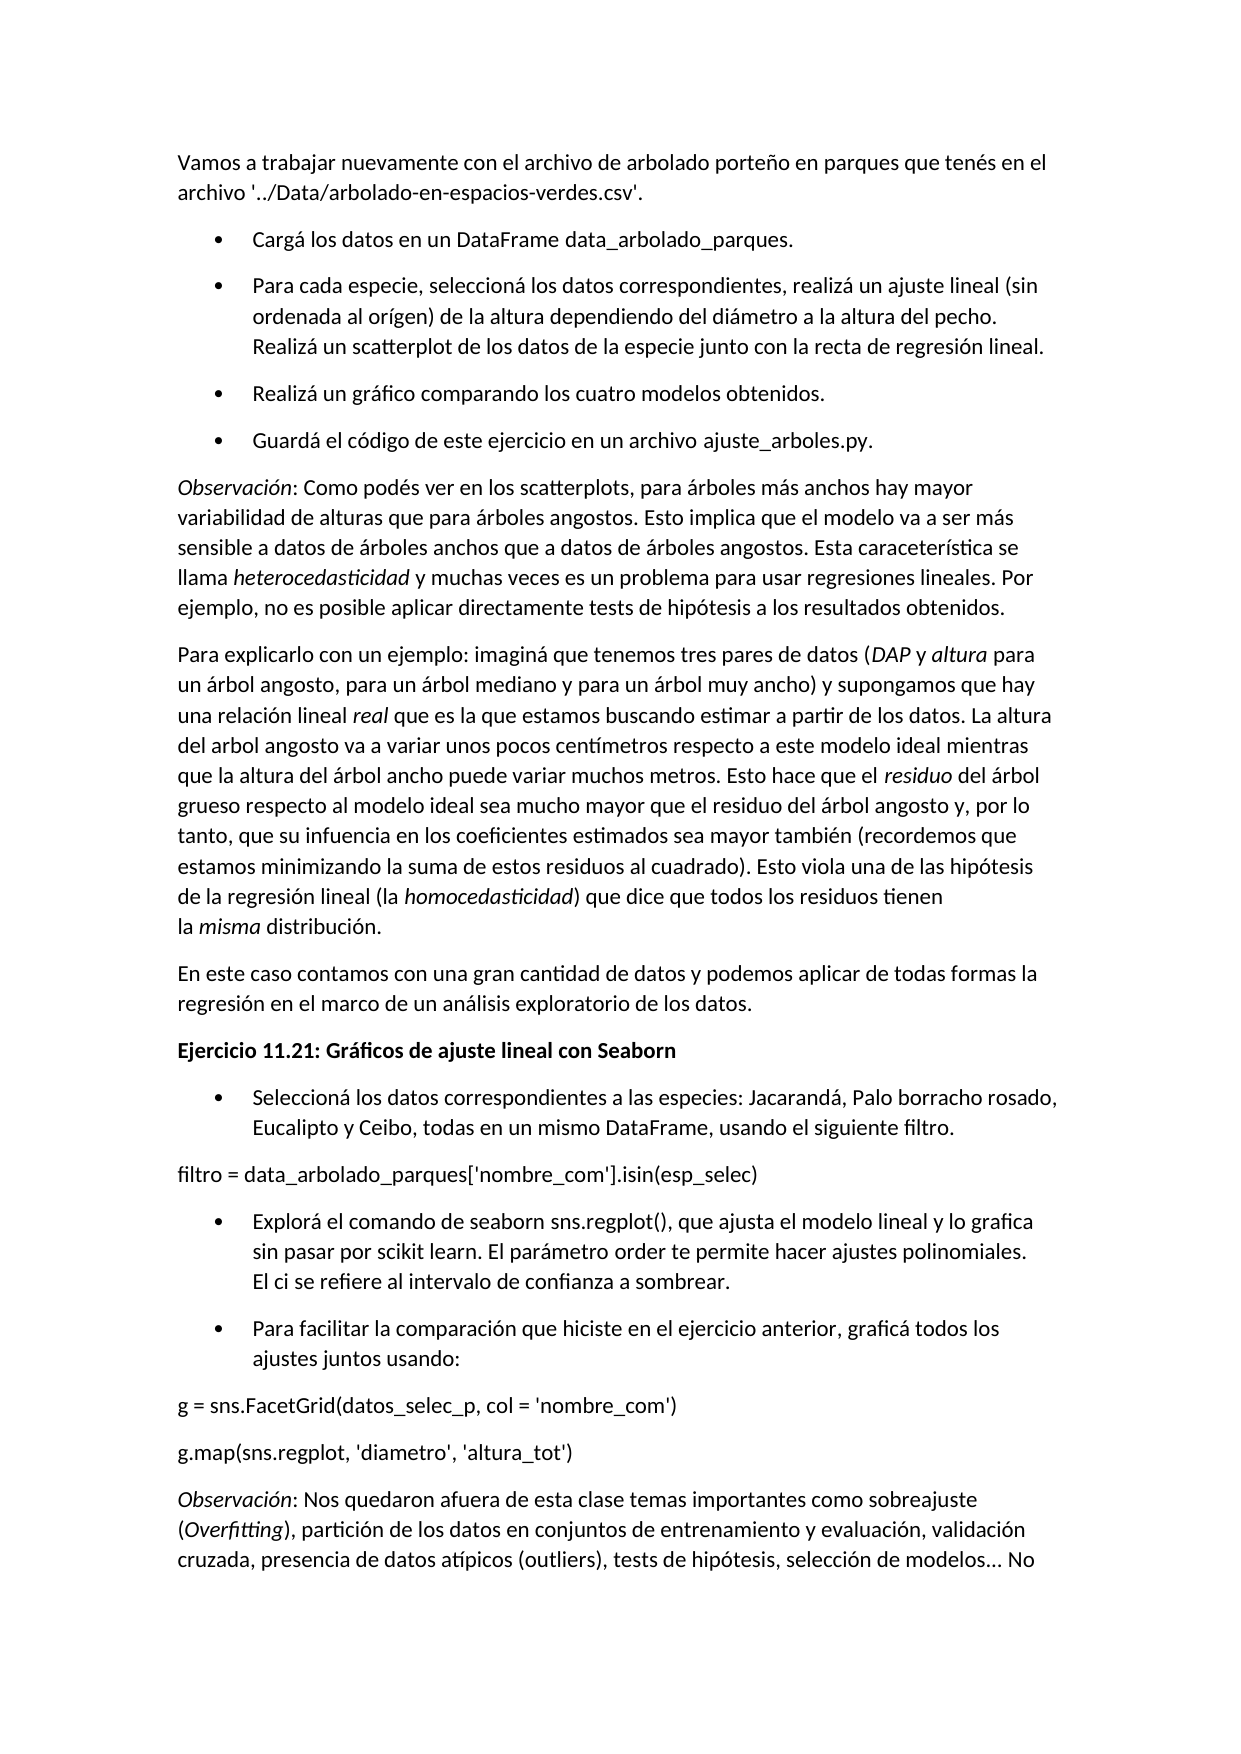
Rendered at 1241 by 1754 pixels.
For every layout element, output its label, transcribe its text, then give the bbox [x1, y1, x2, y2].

text g = sns.FacetGrid(datos_selec_p, col = 'nombre_com') [177, 1391, 1063, 1419]
list Guardá el código de este ejercicio en un archivo ajuste_arboles.py. [215, 426, 1063, 454]
text g.map(sns.regplot, 'diametro', 'altura_tot') [177, 1438, 1063, 1466]
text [177, 1485, 1063, 1573]
text En este caso contamos con una gran cantidad de datos y podemos aplicar de todas formas la regresión en el marco de un análisis exploratorio de los datos. [177, 959, 1063, 1017]
list Para cada especie, seleccioná los datos correspondientes, realizá un ajuste lineal (sin ordenada al orígen) de la altura dependiendo del diámetro a la altura del pecho. Realizá un scatterplot de los datos de la especie junto con la recta de regresión lineal. [215, 272, 1063, 360]
text Para explicarlo con un ejemplo: imaginá que tenemos tres pares de datos (DAP y altura para un árbol angosto, para un árbol mediano y para un árbol muy ancho) y supongamos que hay una relación lineal real que es la que estamos buscando estimar a partir de los datos. La altura del arbol angosto va a variar unos pocos centímetros respecto a este modelo ideal mientras que la altura del árbol ancho puede variar muchos metros. Esto hace que el residuo del árbol grueso respecto al modelo ideal sea mucho mayor que el residuo del árbol angosto y, por lo tanto, que su infuencia en los coeficientes estimados sea mayor también (recordemos que estamos minimizando la suma de estos residuos al cuadrado). Esto viola una de las hipótesis de la regresión lineal (la homocedasticidad) que dice que todos los residuos tienen la misma distribución. [177, 640, 1063, 940]
text filtro = data_arbolado_parques['nombre_com'].isin(esp_selec) [177, 1160, 1063, 1188]
list Cargá los datos en un DataFrame data_arbolado_parques. [215, 225, 1063, 253]
text Ejercicio 11.21: Gráficos de ajuste lineal con Seaborn [177, 1036, 1063, 1064]
list Realizá un gráfico comparando los cuatro modelos obtenidos. [215, 379, 1063, 407]
list Seleccioná los datos correspondientes a las especies: Jacarandá, Palo borracho rosado, Eucalipto y Ceibo, todas en un mismo DataFrame, usando el siguiente filtro. [215, 1083, 1063, 1141]
text Vamos a trabajar nuevamente con el archivo de arbolado porteño en parques que tenés en el archivo '../Data/arbolado-en-espacios-verdes.csv'. [177, 148, 1063, 206]
text Observación: Como podés ver en los scatterplots, para árboles más anchos hay mayor variabilidad de alturas que para árboles angostos. Esto implica que el modelo va a ser más sensible a datos de árboles anchos que a datos de árboles angostos. Esta caraceterística se llama heterocedasticidad y muchas veces es un problema para usar regresiones lineales. Por ejemplo, no es posible aplicar directamente tests de hipótesis a los resultados obtenidos. [177, 473, 1063, 621]
list Explorá el comando de seaborn sns.regplot(), que ajusta el modelo lineal y lo grafica sin pasar por scikit learn. El parámetro order te permite hacer ajustes polinomiales. El ci se refiere al intervalo de confianza a sombrear. [215, 1207, 1063, 1295]
list Para facilitar la comparación que hiciste en el ejercicio anterior, graficá todos los ajustes juntos usando: [215, 1314, 1063, 1372]
